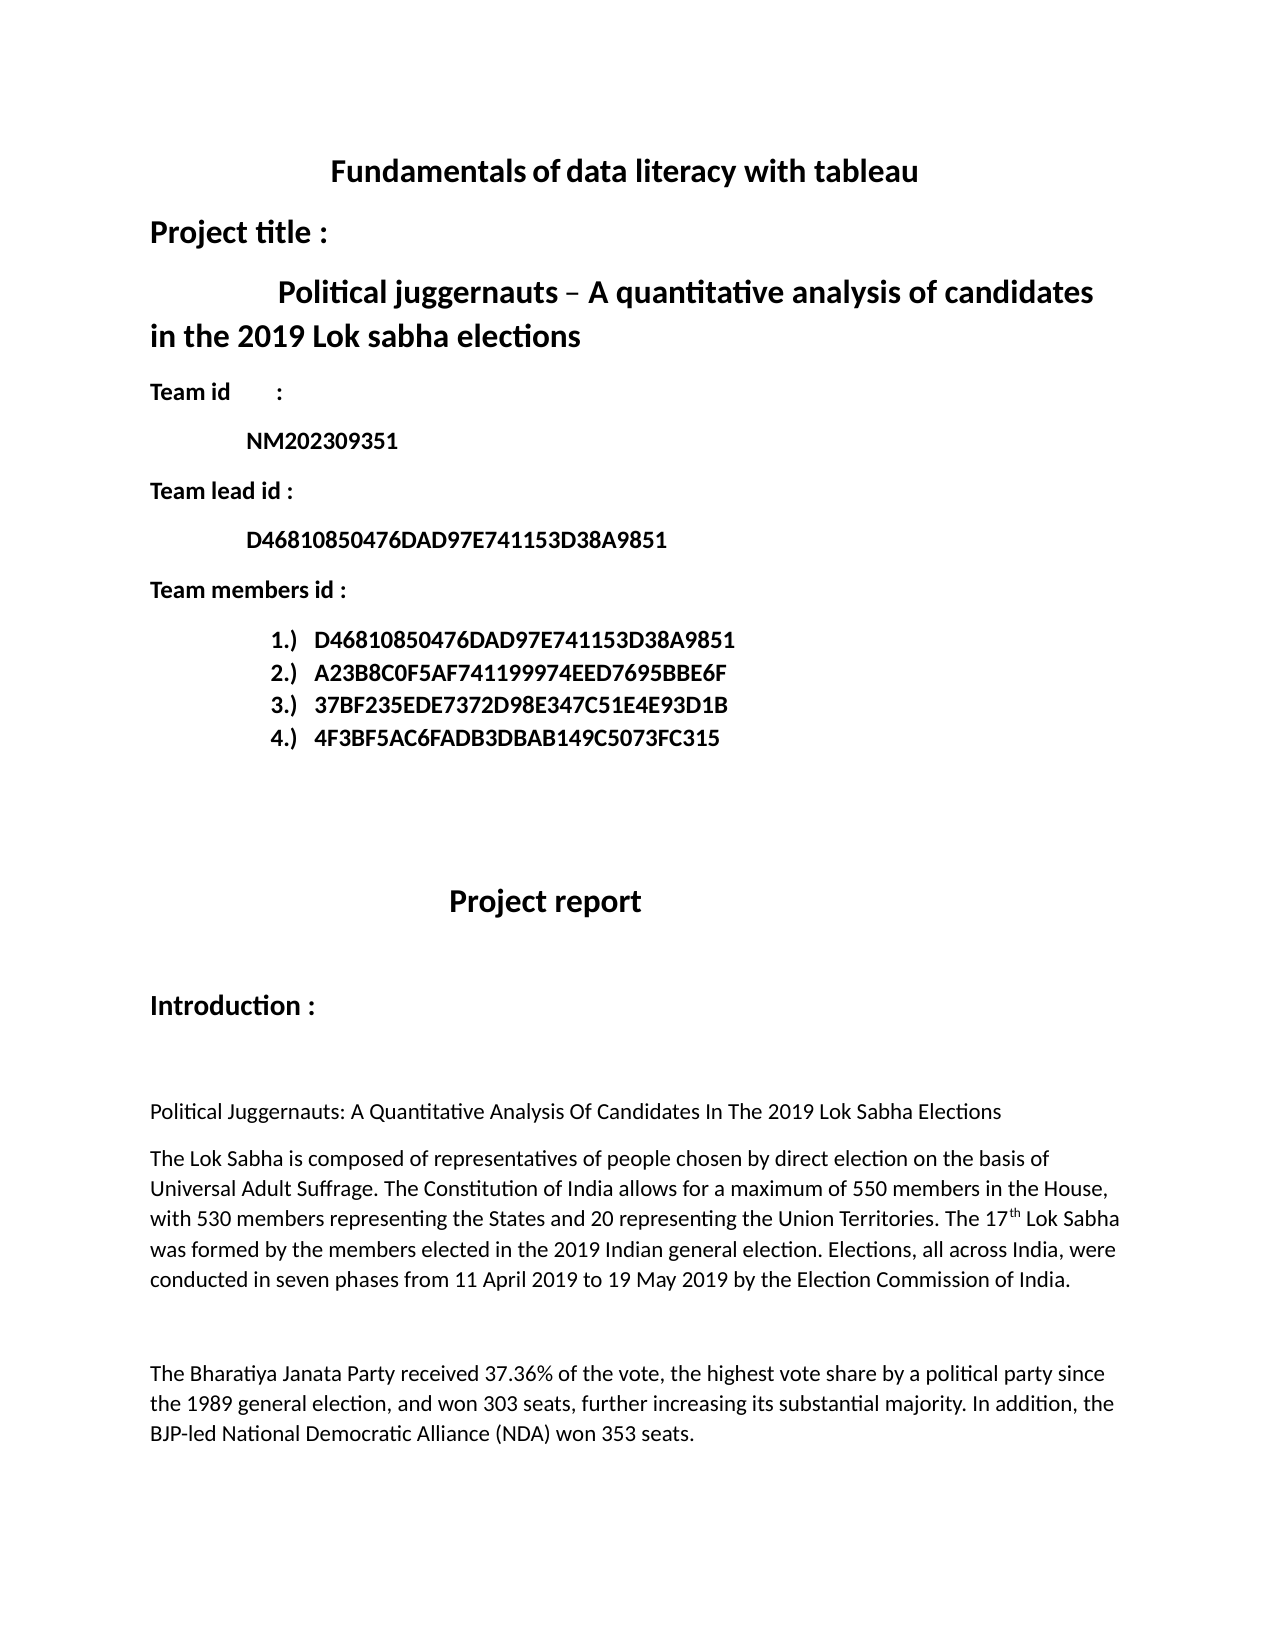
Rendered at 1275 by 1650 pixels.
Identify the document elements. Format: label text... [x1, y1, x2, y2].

text Team lead id : [150, 475, 1125, 506]
text Introduction : [150, 987, 1125, 1023]
list A23B8C0F5AF741199974EED7695BBE6F [270, 657, 1125, 687]
list 4F3BF5AC6FADB3DBAB149C5073FC315 [270, 722, 1125, 753]
text D46810850476DAD97E741153D38A9851 [150, 524, 1125, 555]
text Political Juggernauts: A Quantitative Analysis Of Candidates In The 2019 Lok Sabha Elections [150, 1097, 1125, 1125]
text Team id : [150, 376, 1125, 406]
list D46810850476DAD97E741153D38A9851 [270, 624, 1125, 654]
text The Bharatiya Janata Party received 37.36% of the vote, the highest vote share by a political party since the 1989 general election, and won 303 seats, further increasing its substantial majority. In addition, the BJP-led National Democratic Alliance (NDA) won 353 seats. [150, 1359, 1125, 1447]
text Project report [150, 879, 1125, 920]
text NM202309351 [150, 425, 1125, 456]
list 37BF235EDE7372D98E347C51E4E93D1B [270, 689, 1125, 720]
text Fundamentals of data literacy with tableau [150, 150, 1125, 191]
text Political juggernauts – A quantitative analysis of candidates in the 2019 Lok sabha elections [150, 271, 1125, 356]
text The Lok Sabha is composed of representatives of people chosen by direct election on the basis of Universal Adult Suffrage. The Constitution of India allows for a maximum of 550 members in the House, with 530 members representing the States and 20 representing the Union Territories. The 17th Lok Sabha was formed by the members elected in the 2019 Indian general election. Elections, all across India, were conducted in seven phases from 11 April 2019 to 19 May 2019 by the Election Commission of India. [150, 1144, 1125, 1293]
text Team members id : [150, 574, 1125, 605]
text Project title : [150, 211, 1125, 251]
